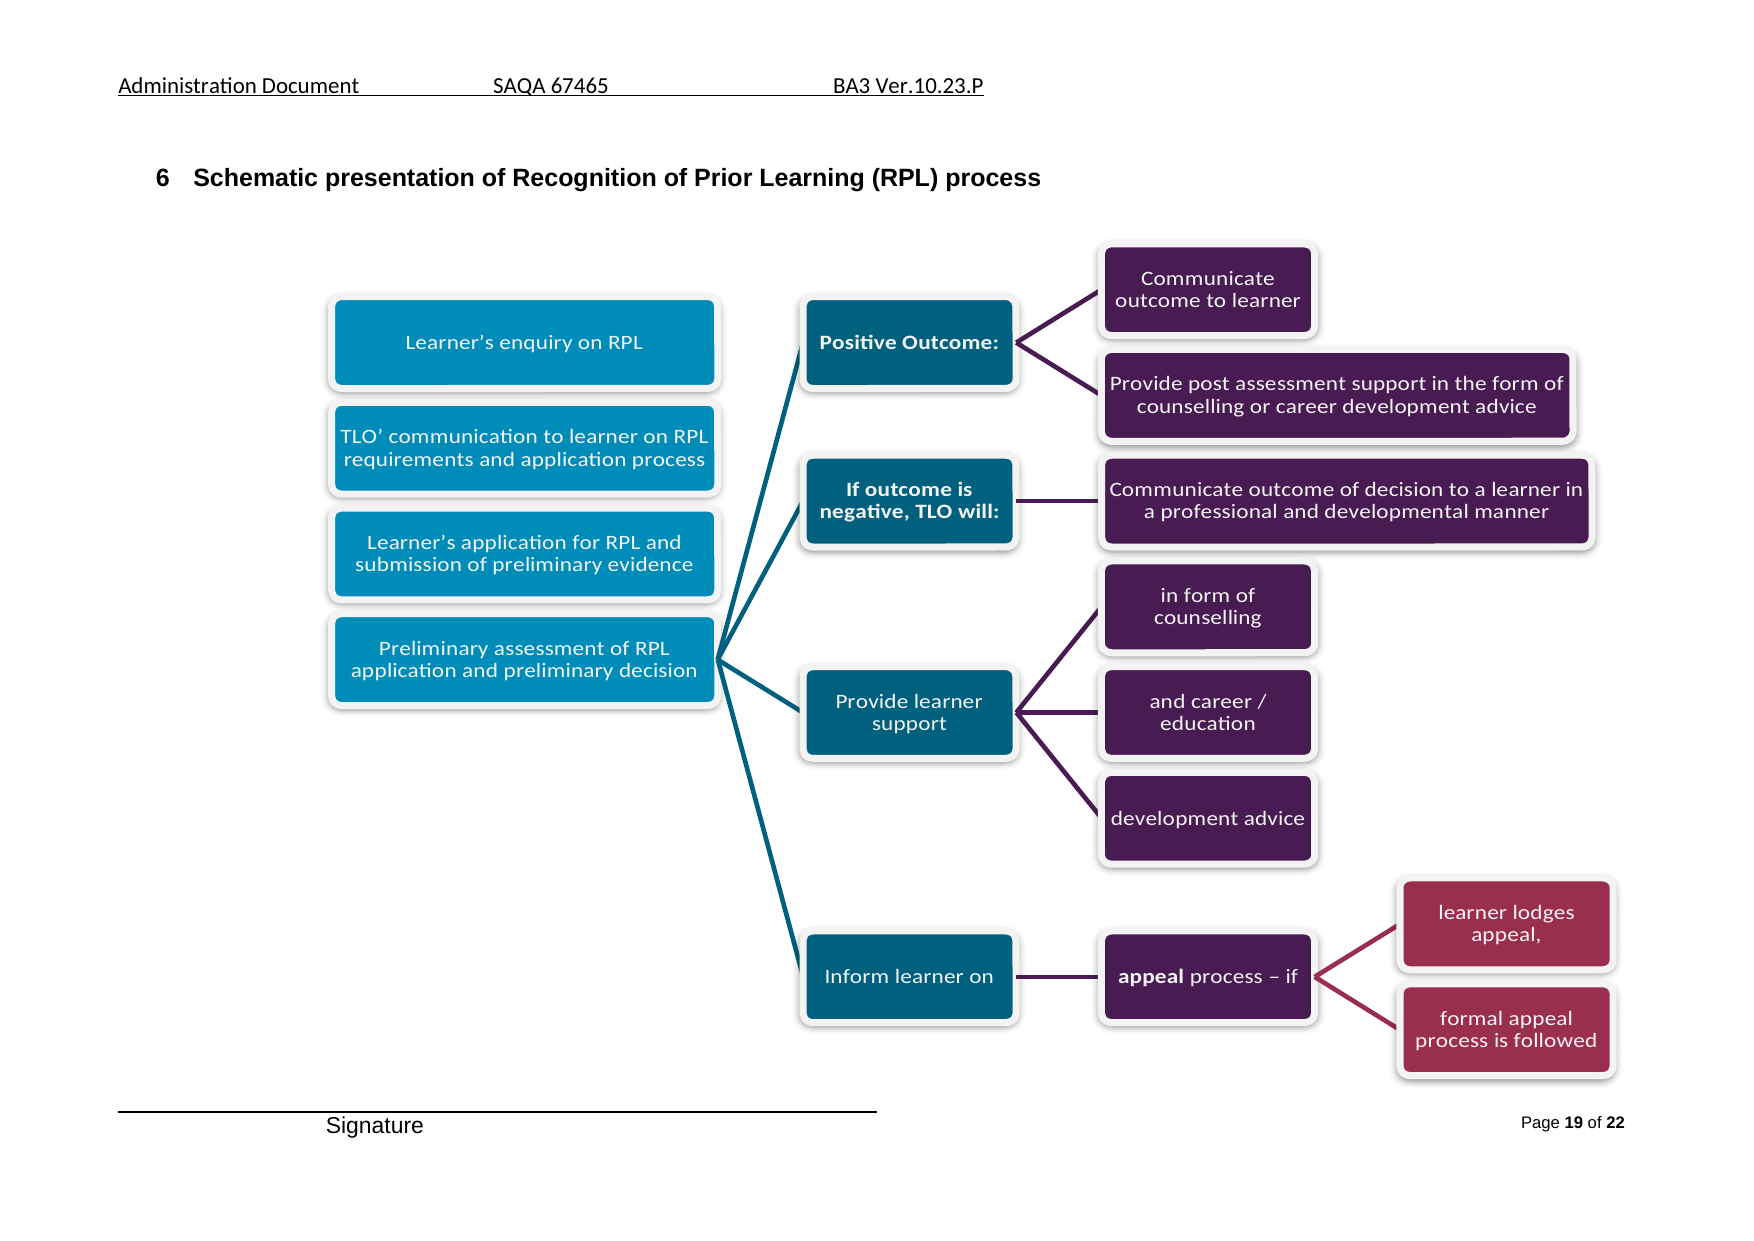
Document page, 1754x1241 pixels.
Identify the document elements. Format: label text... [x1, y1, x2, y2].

subtitle Schematic presentation of Recognition of Prior Learning (RPL) process [156, 163, 1636, 191]
